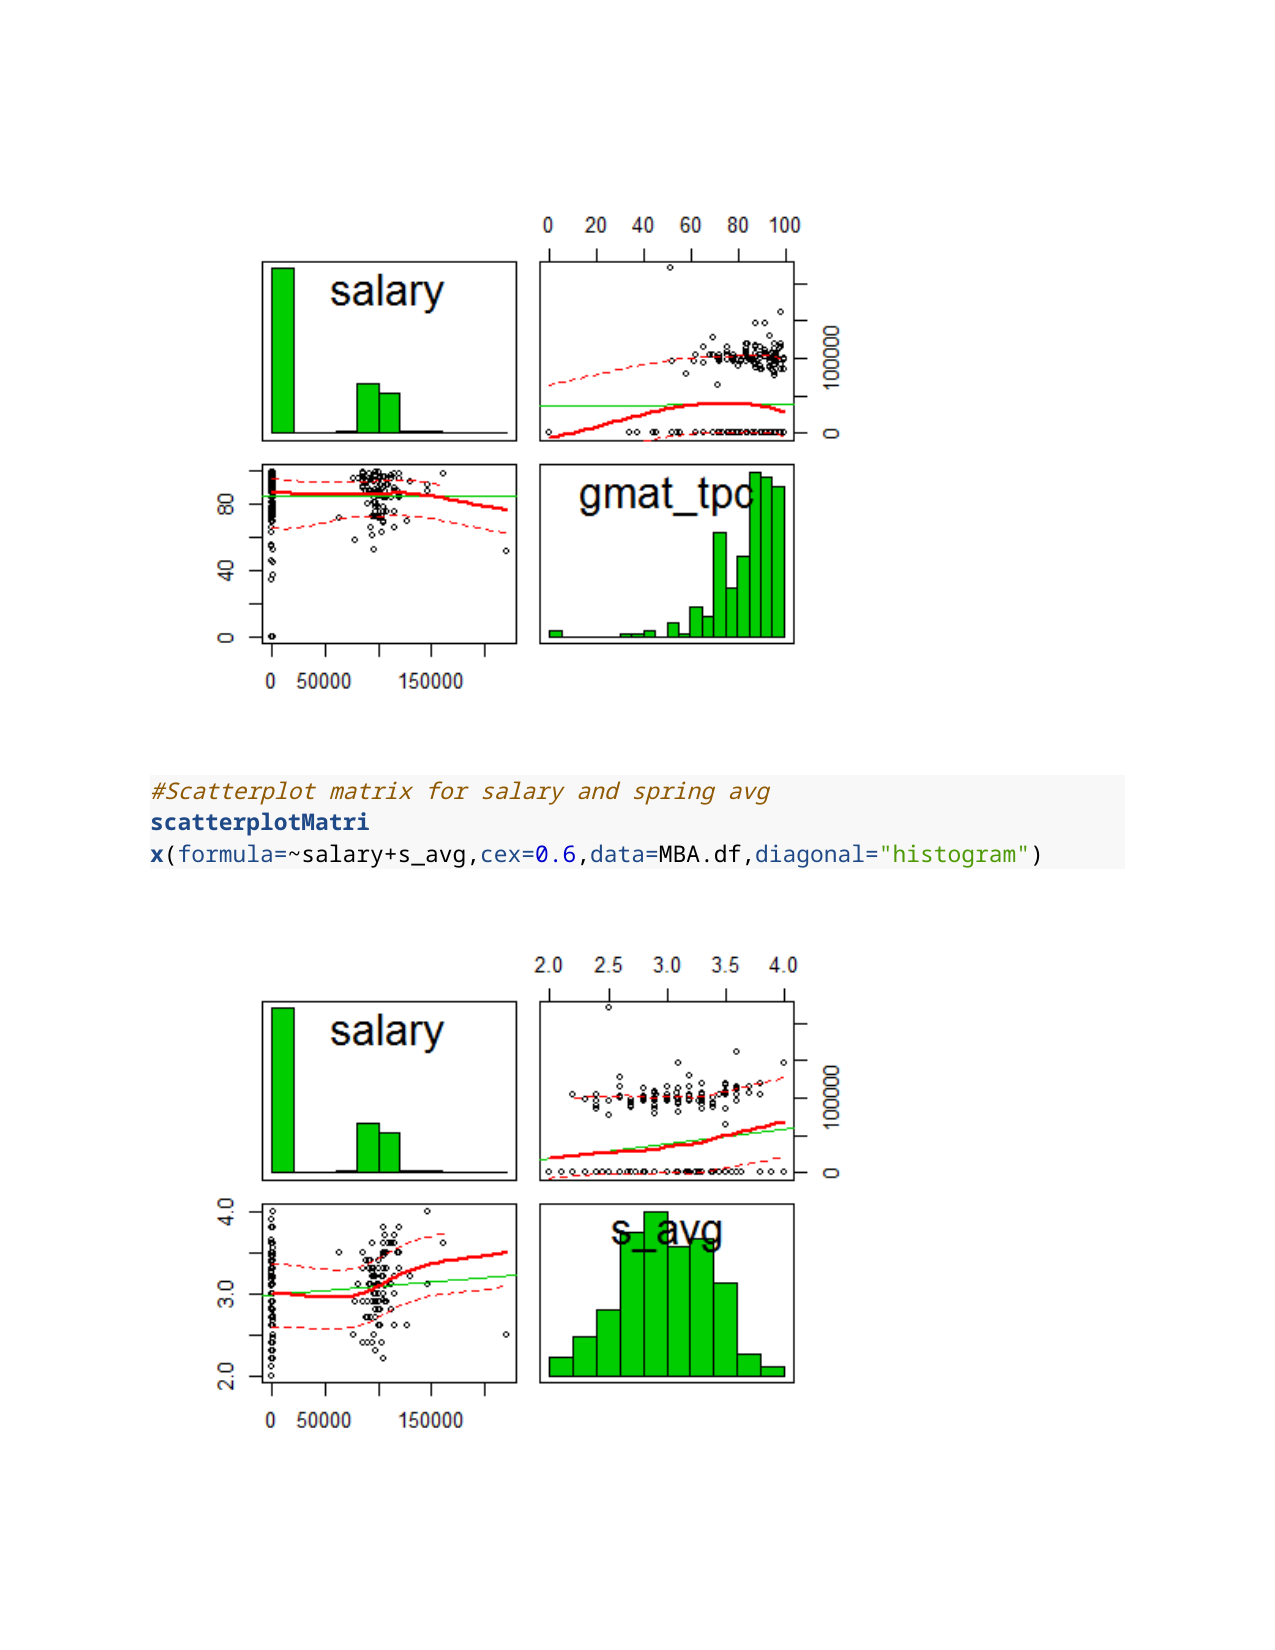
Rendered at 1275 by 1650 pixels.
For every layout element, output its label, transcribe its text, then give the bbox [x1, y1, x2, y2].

text #Scatterplot matrix for salary and spring avg scatterplotMatrix(formula=~salary+s_avg,cex=0.6,data=MBA.df,diagonal="histogram") [150, 775, 1125, 869]
picture [150, 889, 907, 1496]
picture [150, 150, 907, 757]
